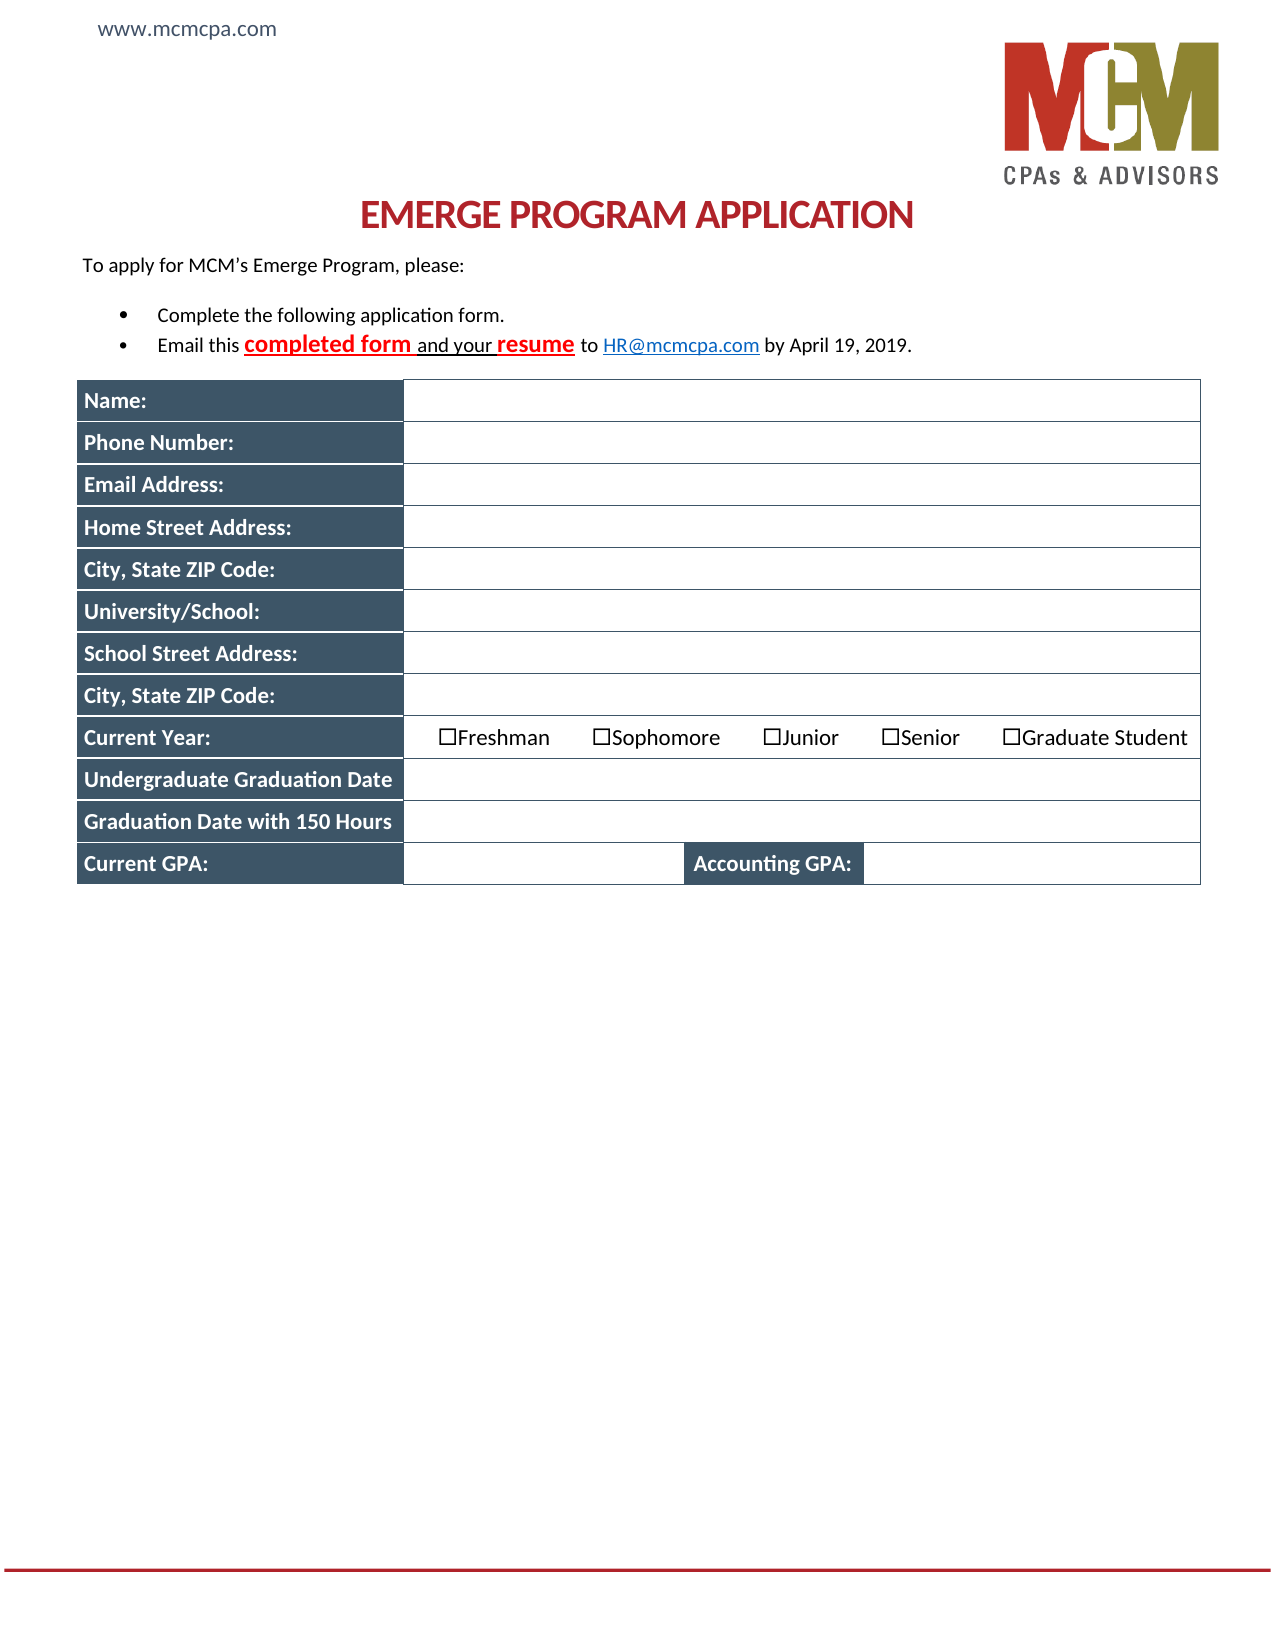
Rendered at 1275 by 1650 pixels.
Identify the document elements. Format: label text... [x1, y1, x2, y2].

table_cell University/School: [77, 591, 403, 631]
table_cell School Street Address: [77, 633, 403, 673]
title Emerge Program Application [82, 98, 1192, 239]
table_cell Freshman Sophomore Junior Senior Graduate Student [404, 716, 1200, 757]
table_cell [864, 843, 1200, 884]
table_cell Accounting GPA: [686, 843, 863, 884]
table_cell Email Address: [77, 465, 403, 505]
list Email this completed form and your resume to HR@mcmcpa.com by April 19, 2019. [120, 328, 1192, 358]
table_cell Home Street Address: [77, 507, 403, 547]
table_cell [404, 674, 1200, 715]
table_cell City, State ZIP Code: [77, 675, 403, 715]
table_cell [404, 422, 1200, 463]
text To apply for MCM’s Emerge Program, please: [82, 252, 1192, 277]
table_cell Graduation Date with 150 Hours [77, 801, 403, 842]
table_cell Phone Number: [77, 422, 403, 463]
picture [997, 37, 1226, 189]
table_header [404, 380, 1200, 421]
table_cell [404, 759, 1200, 799]
table_cell [404, 506, 1200, 547]
table_cell Current Year: [77, 717, 403, 757]
table_cell [404, 843, 684, 884]
table_cell [404, 464, 1200, 505]
table_cell [404, 632, 1200, 673]
table_cell Undergraduate Graduation Date [77, 759, 403, 799]
table_cell [404, 548, 1200, 589]
table_cell [404, 590, 1200, 631]
table_cell City, State ZIP Code: [77, 549, 403, 589]
list Complete the following application form. [120, 303, 1192, 328]
table_header Name: [77, 380, 403, 421]
table_cell Current GPA: [77, 843, 403, 884]
table_cell [404, 801, 1200, 842]
